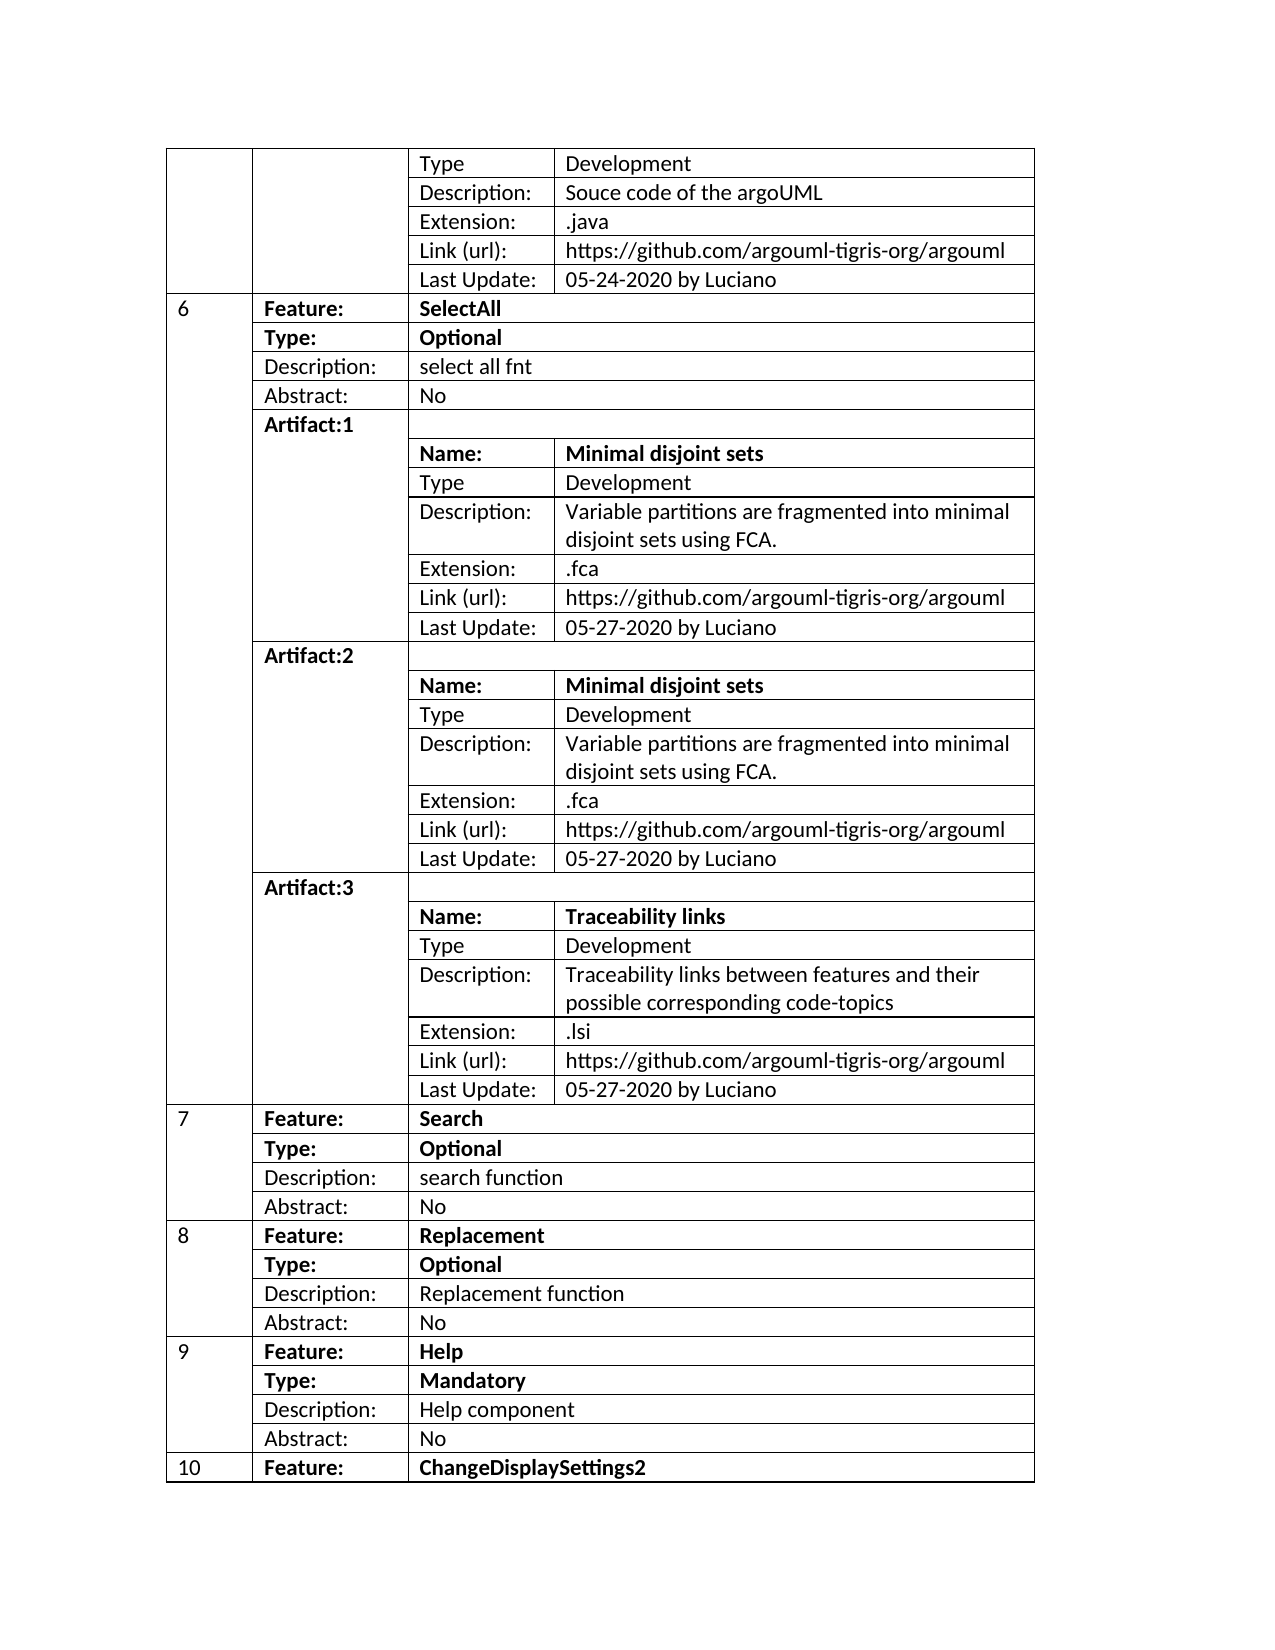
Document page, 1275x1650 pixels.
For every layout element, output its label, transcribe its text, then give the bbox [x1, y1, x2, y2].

table_cell ChangeDisplaySettings2 [409, 1453, 1034, 1481]
table_cell Description: [409, 729, 554, 785]
table_cell Description: [253, 352, 408, 380]
table_cell 6 [167, 294, 252, 1103]
table_cell Search [409, 1105, 1034, 1133]
table_cell 7 [167, 1105, 252, 1220]
table_cell Last Update: [409, 613, 554, 641]
table_cell 8 [167, 1221, 252, 1336]
table_cell Feature: [253, 1337, 408, 1365]
table_cell 9 [167, 1337, 252, 1452]
table_cell Feature: [253, 294, 408, 322]
table_cell Feature: [253, 1453, 408, 1481]
table_cell Description: [409, 498, 554, 553]
table_cell Abstract: [253, 1192, 408, 1220]
table_cell Name: [409, 671, 554, 699]
table_cell Variable partitions are fragmented into minimal disjoint sets using FCA. [555, 729, 1034, 785]
table_cell Description: [253, 1279, 408, 1307]
table_cell Type [409, 931, 554, 959]
table_cell SelectAll [409, 294, 1034, 322]
table_cell Type: [253, 1366, 408, 1394]
table_cell No [409, 1192, 1034, 1220]
table_cell Description: [409, 960, 554, 1016]
table_cell 05-27-2020 by Luciano [555, 613, 1034, 641]
table_cell Last Update: [409, 1076, 554, 1103]
table_cell https://github.com/argouml-tigris-org/argouml [555, 236, 1034, 264]
table_cell select all fnt [409, 352, 1034, 380]
table_cell https://github.com/argouml-tigris-org/argouml [555, 1046, 1034, 1074]
table_cell Type: [253, 323, 408, 351]
table_cell Link (url): [409, 236, 554, 264]
table_cell Link (url): [409, 815, 554, 843]
table_cell Souce code of the argoUML [555, 178, 1034, 206]
table_cell [409, 410, 1034, 438]
table_cell Development [555, 468, 1034, 496]
table_cell Help [409, 1337, 1034, 1365]
table_cell 05-24-2020 by Luciano [555, 265, 1034, 293]
table_cell Variable partitions are fragmented into minimal disjoint sets using FCA. [555, 498, 1034, 553]
table_cell Replacement [409, 1221, 1034, 1249]
table_cell Development [555, 149, 1034, 177]
table_cell Type [409, 468, 554, 496]
table_cell Development [555, 700, 1034, 728]
table_cell Last Update: [409, 844, 554, 872]
table_cell Description: [253, 1163, 408, 1191]
table_cell 10 [167, 1453, 252, 1481]
table_cell Type: [253, 1250, 408, 1278]
table_cell Type [409, 149, 554, 177]
table_cell Feature: [253, 1221, 408, 1249]
table_cell .fca [555, 555, 1034, 582]
table_cell Extension: [409, 786, 554, 814]
table_cell Name: [409, 439, 554, 467]
table_cell .java [555, 207, 1034, 235]
table_cell Optional [409, 323, 1034, 351]
table_cell .lsi [555, 1018, 1034, 1045]
table_cell Artifact:1 [253, 410, 408, 641]
table_cell Link (url): [409, 1046, 554, 1074]
table_cell Replacement function [409, 1279, 1034, 1307]
table_cell Traceability links between features and their possible corresponding code-topics [555, 960, 1034, 1016]
table_cell Extension: [409, 1018, 554, 1045]
table_cell Mandatory [409, 1366, 1034, 1394]
table_cell Abstract: [253, 1424, 408, 1452]
table_cell Artifact:2 [253, 642, 408, 872]
table_cell 05-27-2020 by Luciano [555, 1076, 1034, 1103]
table_cell [409, 642, 1034, 670]
table_cell Link (url): [409, 584, 554, 612]
table_cell Artifact:3 [253, 873, 408, 1103]
table_cell https://github.com/argouml-tigris-org/argouml [555, 584, 1034, 612]
table_cell Optional [409, 1250, 1034, 1278]
table_cell Name: [409, 902, 554, 930]
table_cell 05-27-2020 by Luciano [555, 844, 1034, 872]
table_cell Description: [409, 178, 554, 206]
table_cell Extension: [409, 207, 554, 235]
table_cell No [409, 1308, 1034, 1336]
table_cell Optional [409, 1134, 1034, 1162]
table_cell Development [555, 931, 1034, 959]
table_cell No [409, 1424, 1034, 1452]
table_cell search function [409, 1163, 1034, 1191]
table_cell No [409, 381, 1034, 409]
table_cell Description: [253, 1395, 408, 1423]
table_cell https://github.com/argouml-tigris-org/argouml [555, 815, 1034, 843]
table_cell Last Update: [409, 265, 554, 293]
table_cell Abstract: [253, 1308, 408, 1336]
table_cell Abstract: [253, 381, 408, 409]
table_cell .fca [555, 786, 1034, 814]
table_cell [409, 873, 1034, 901]
table_cell Minimal disjoint sets [555, 439, 1034, 467]
table_cell Type: [253, 1134, 408, 1162]
table_cell Type [409, 700, 554, 728]
table_cell Help component [409, 1395, 1034, 1423]
table_cell Extension: [409, 555, 554, 582]
table_cell Traceability links [555, 902, 1034, 930]
table_cell Feature: [253, 1105, 408, 1133]
table_cell Minimal disjoint sets [555, 671, 1034, 699]
